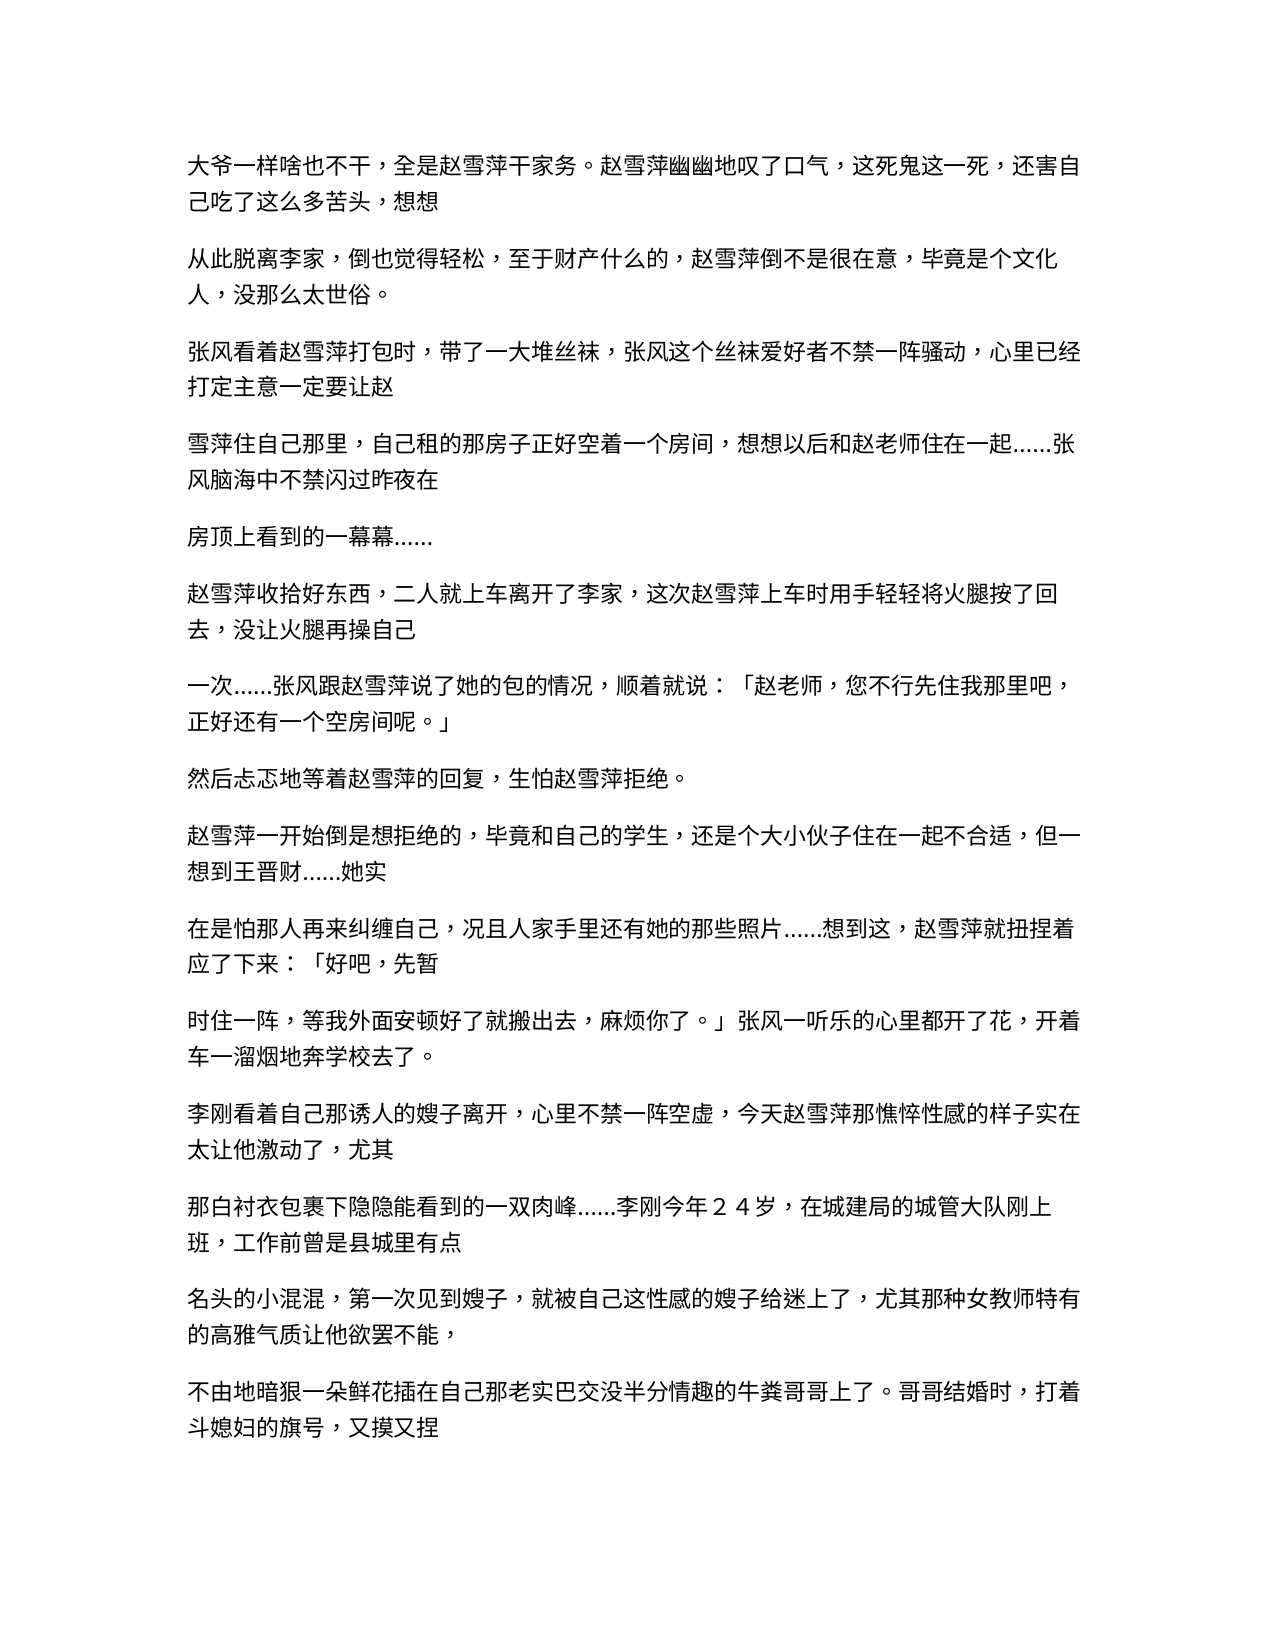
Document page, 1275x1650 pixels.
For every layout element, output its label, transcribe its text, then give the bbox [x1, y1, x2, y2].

text 大爷一样啥也不干，全是赵雪萍干家务。赵雪萍幽幽地叹了口气，这死鬼这一死，还害自己吃了这么多苦头，想想 [187, 150, 1087, 217]
text 时住一阵，等我外面安顿好了就搬出去，麻烦你了。」张风一听乐的心里都开了花，开着车一溜烟地奔学校去了。 [187, 1005, 1087, 1072]
text 不由地暗狠一朵鲜花插在自己那老实巴交没半分情趣的牛粪哥哥上了。哥哥结婚时，打着斗媳妇的旗号，又摸又捏 [187, 1376, 1087, 1443]
text 张风看着赵雪萍打包时，带了一大堆丝袜，张风这个丝袜爱好者不禁一阵骚动，心里已经打定主意一定要让赵 [187, 335, 1087, 403]
text 赵雪萍收拾好东西，二人就上车离开了李家，这次赵雪萍上车时用手轻轻将火腿按了回去，没让火腿再操自己 [187, 578, 1087, 645]
text 赵雪萍一开始倒是想拒绝的，毕竟和自己的学生，还是个大小伙子住在一起不合适，但一想到王晋财……她实 [187, 820, 1087, 887]
text 在是怕那人再来纠缠自己，况且人家手里还有她的那些照片……想到这，赵雪萍就扭捏着应了下来：「好吧，先暂 [187, 912, 1087, 980]
text 房顶上看到的一幕幕…… [187, 521, 1087, 552]
text 李刚看着自己那诱人的嫂子离开，心里不禁一阵空虚，今天赵雪萍那憔悴性感的样子实在太让他激动了，尤其 [187, 1098, 1087, 1165]
text 然后忐忑地等着赵雪萍的回复，生怕赵雪萍拒绝。 [187, 763, 1087, 794]
text 雪萍住自己那里，自己租的那房子正好空着一个房间，想想以后和赵老师住在一起……张风脑海中不禁闪过昨夜在 [187, 428, 1087, 495]
text 那白衬衣包裹下隐隐能看到的一双肉峰……李刚今年２４岁，在城建局的城管大队刚上班，工作前曾是县城里有点 [187, 1191, 1087, 1258]
text 名头的小混混，第一次见到嫂子，就被自己这性感的嫂子给迷上了，尤其那种女教师特有的高雅气质让他欲罢不能， [187, 1283, 1087, 1351]
text 一次……张风跟赵雪萍说了她的包的情况，顺着就说：「赵老师，您不行先住我那里吧，正好还有一个空房间呢。」 [187, 670, 1087, 737]
text 从此脱离李家，倒也觉得轻松，至于财产什么的，赵雪萍倒不是很在意，毕竟是个文化人，没那么太世俗。 [187, 243, 1087, 310]
